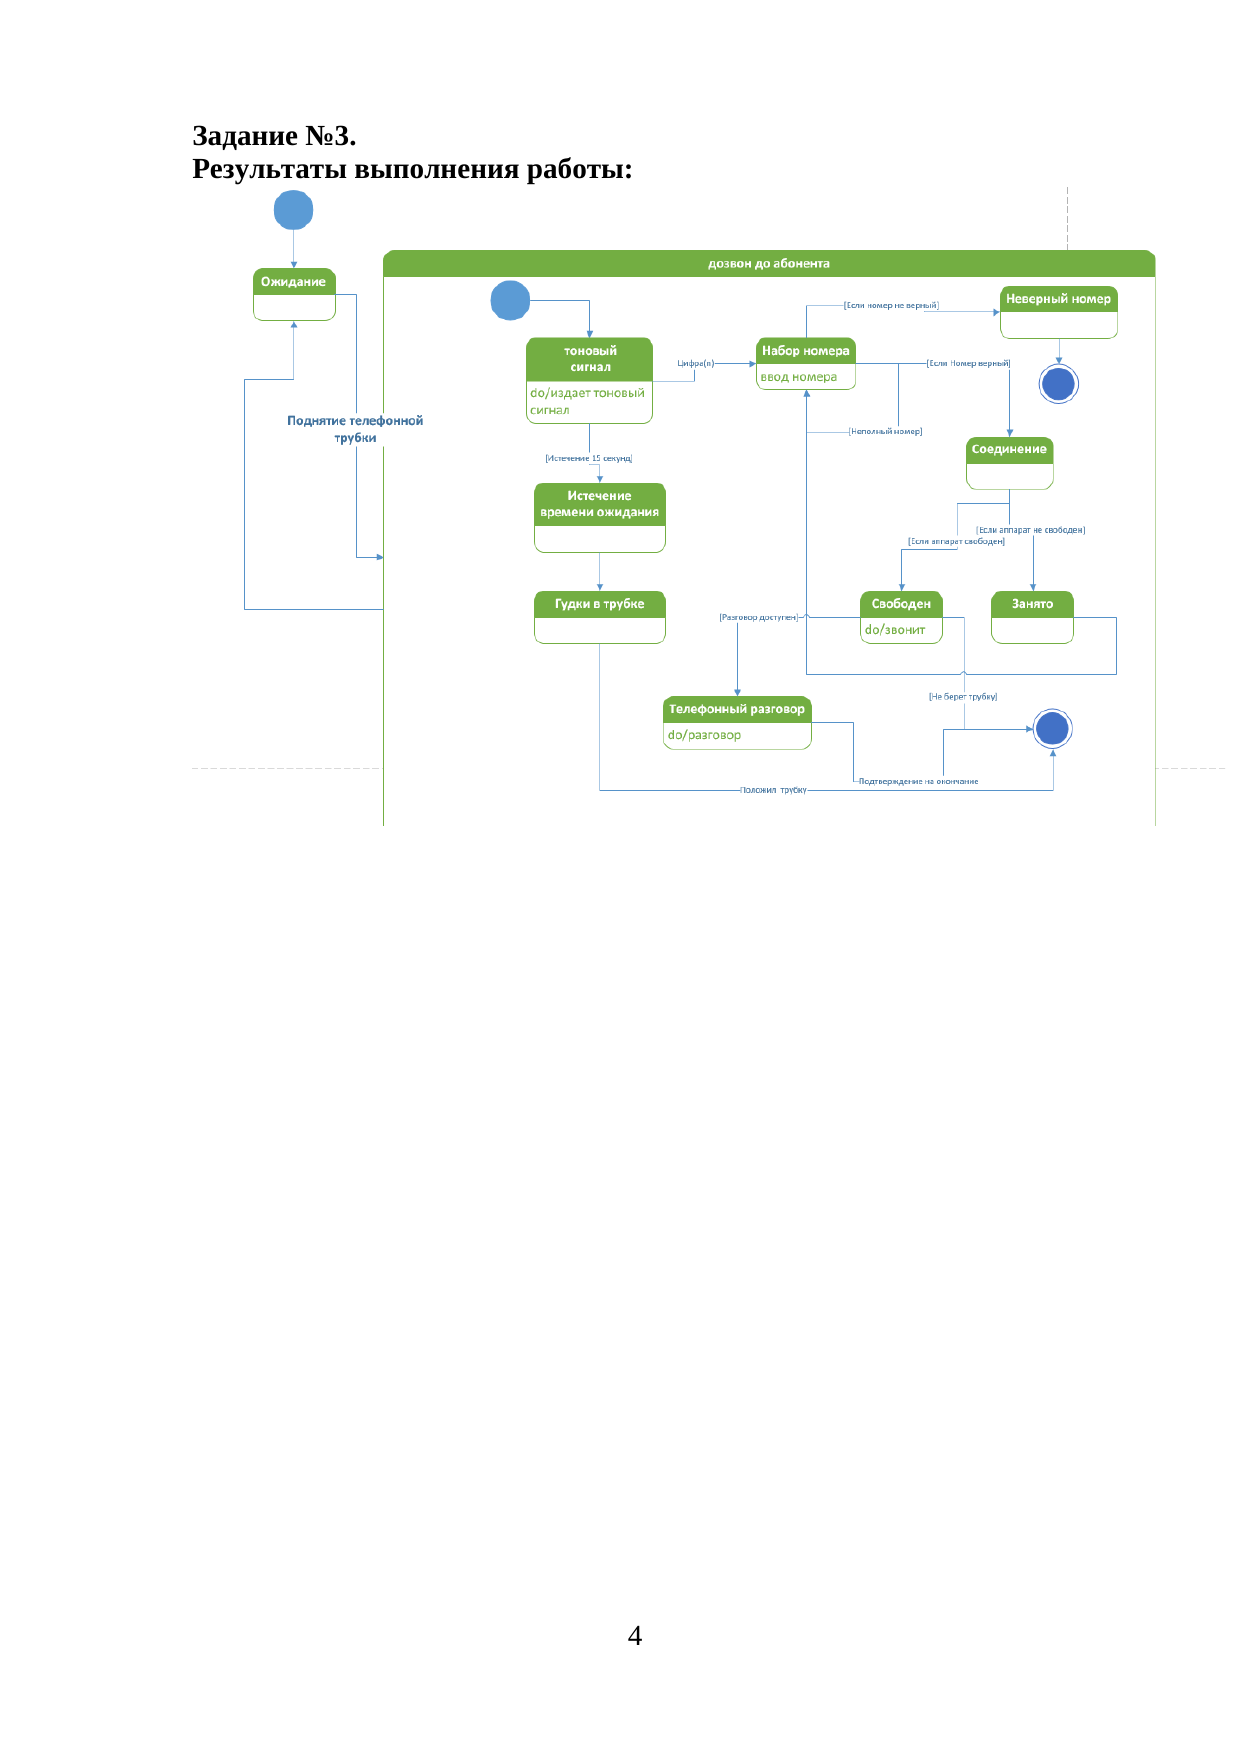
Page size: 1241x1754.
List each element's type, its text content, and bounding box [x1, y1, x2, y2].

text Задание №3. [118, 118, 1152, 152]
text Результаты выполнения работы: [118, 152, 1152, 185]
picture [192, 185, 1226, 826]
